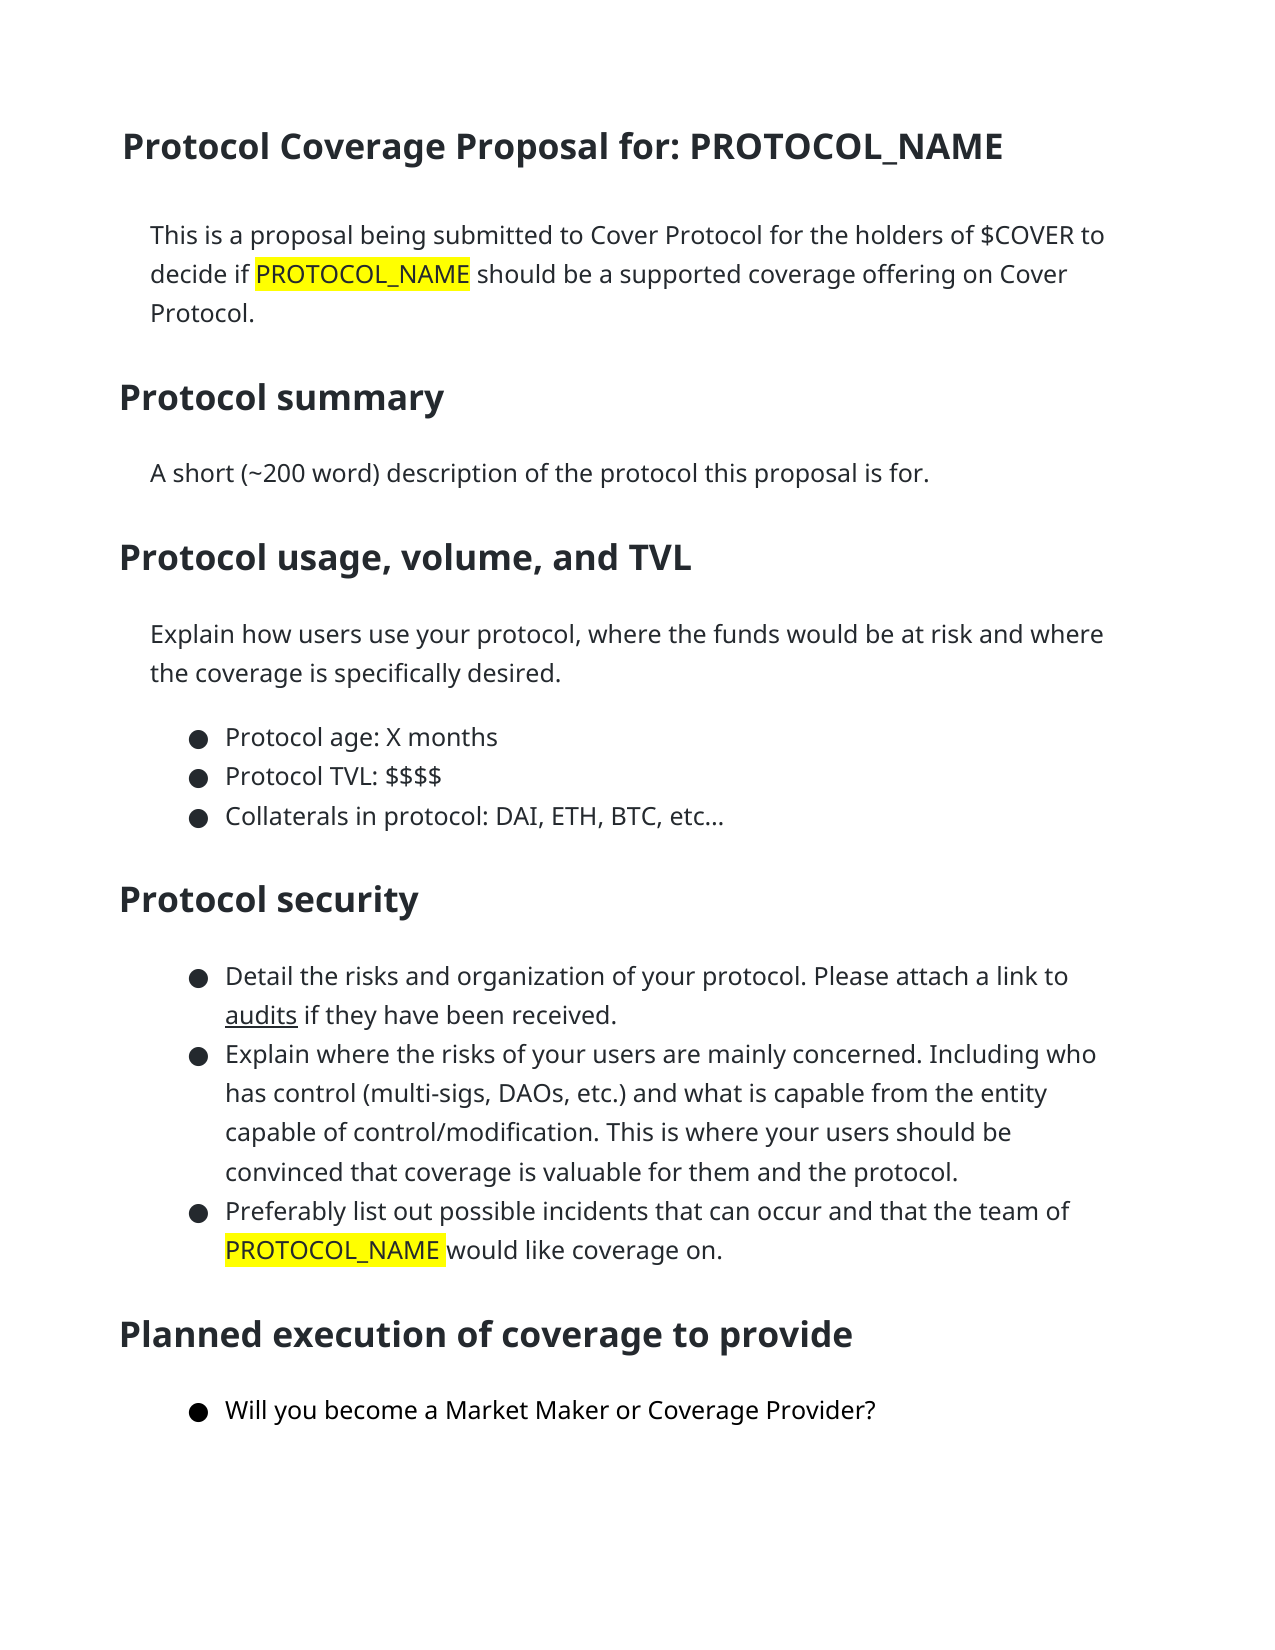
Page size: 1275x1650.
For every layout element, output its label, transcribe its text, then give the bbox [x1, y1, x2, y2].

text A short (~200 word) description of the protocol this proposal is for. [150, 456, 1125, 490]
subtitle Protocol Coverage Proposal for: PROTOCOL_NAME [122, 122, 1125, 181]
list Explain where the risks of your users are mainly concerned. Including who has control (multi-sigs, DAOs, etc.) and what is capable from the entity capable of control/modification. This is where your users should be convinced that coverage is valuable for them and the protocol. [187, 1037, 1125, 1188]
text This is a proposal being submitted to Cover Protocol for the holders of $COVER to decide if PROTOCOL_NAME should be a supported coverage offering on Cover Protocol. [150, 217, 1125, 330]
subtitle Protocol security [119, 875, 1125, 933]
text Explain how users use your protocol, where the funds would be at risk and where the coverage is specifically desired. [150, 616, 1125, 690]
list Detail the risks and organization of your protocol. Please attach a link to audits if they have been received. [187, 958, 1125, 1032]
list Will you become a Market Maker or Coverage Provider? [187, 1393, 1125, 1427]
list Collaterals in protocol: DAI, ETH, BTC, etc… [187, 798, 1125, 832]
list Preferably list out possible incidents that can occur and that the team of PROTOCOL_NAME would like coverage on. [187, 1193, 1125, 1267]
list Protocol TVL: $$$$ [187, 759, 1125, 793]
list Protocol age: X months [187, 720, 1125, 754]
subtitle Planned execution of coverage to provide [119, 1309, 1125, 1368]
subtitle Protocol summary [119, 372, 1125, 431]
subtitle Protocol usage, volume, and TVL [119, 533, 1125, 591]
